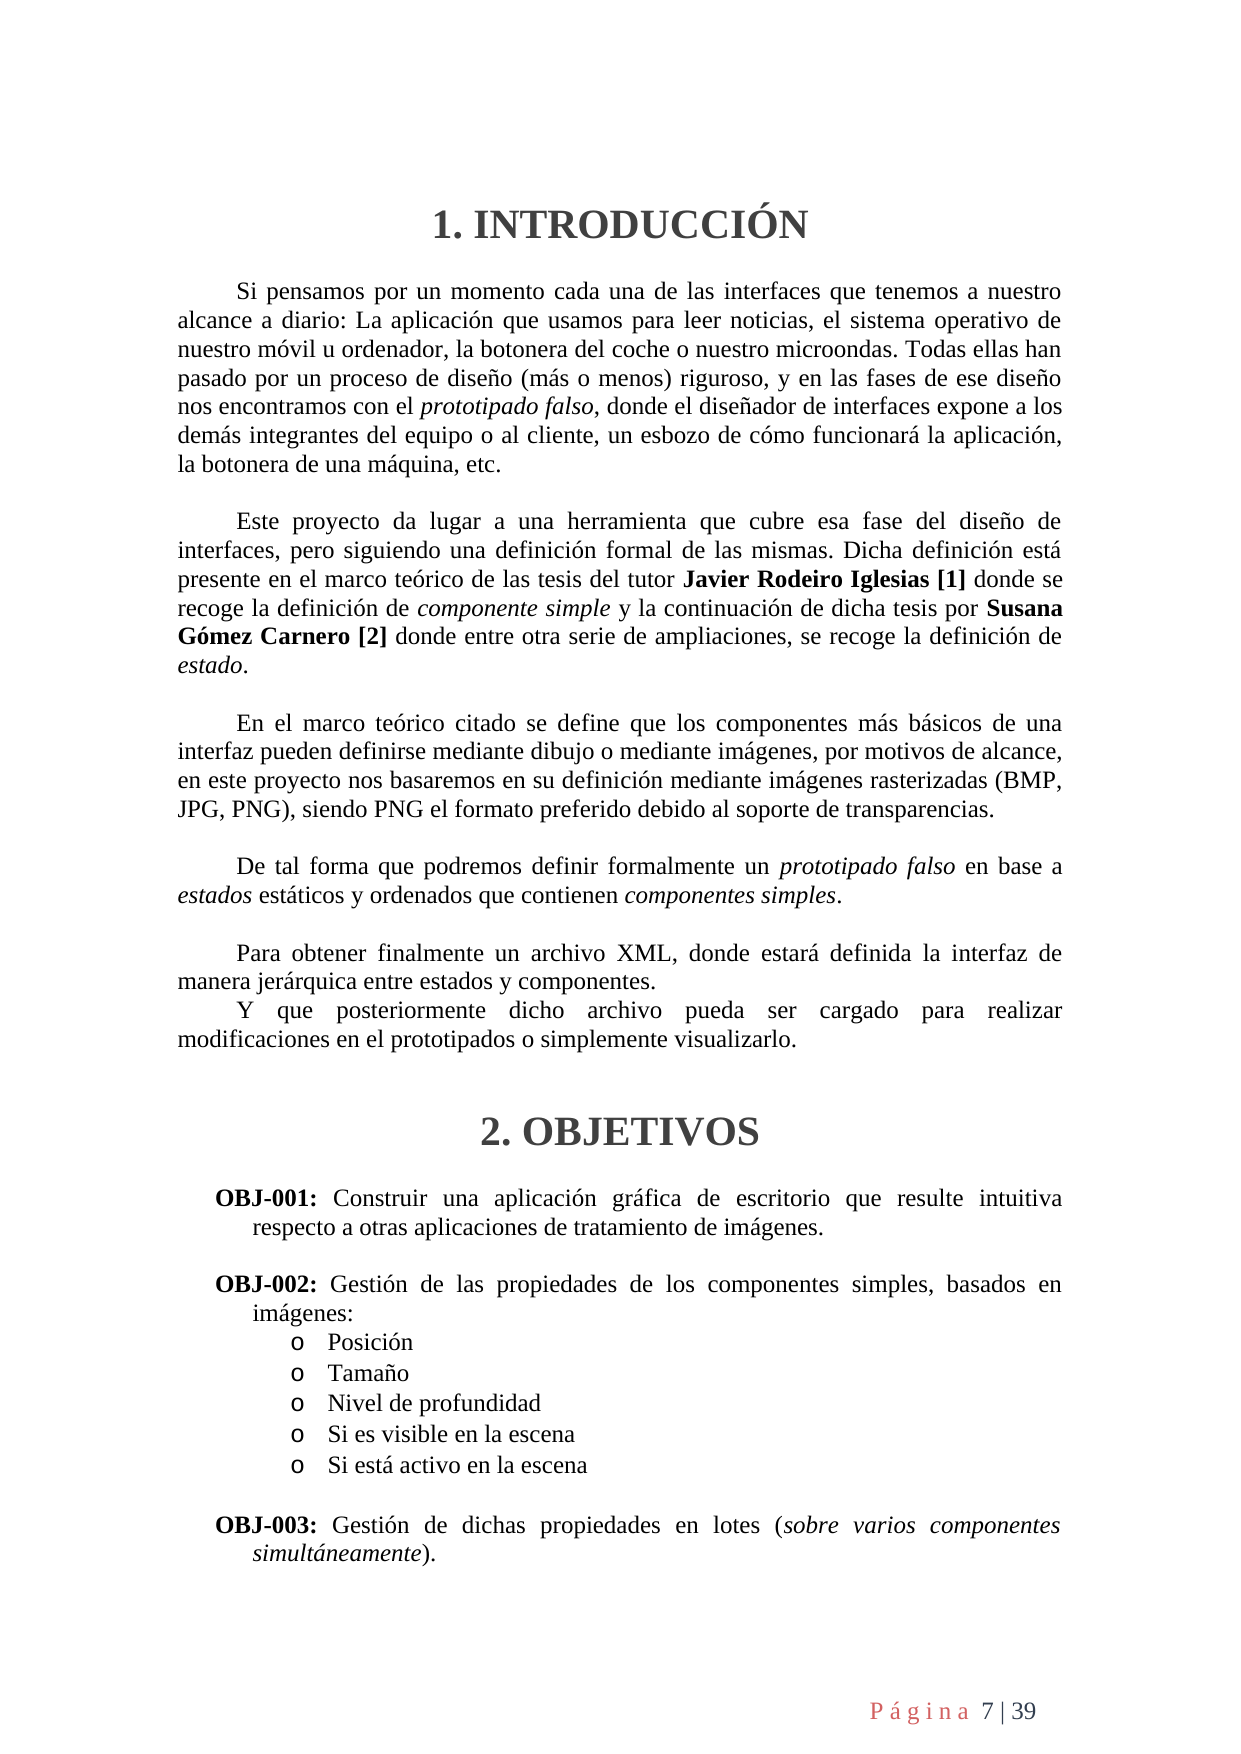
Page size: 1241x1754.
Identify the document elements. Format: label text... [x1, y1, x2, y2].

text 2. OBJETIVOS [177, 1106, 1063, 1154]
text De tal forma que podremos definir formalmente un prototipado falso en base a estados estáticos y ordenados que contienen componentes simples. [177, 851, 1063, 909]
list Si es visible en la escena [290, 1419, 1063, 1450]
text 1. INTRODUCCIÓN [177, 200, 1063, 248]
list OBJ-003: Gestión de dichas propiedades en lotes (sobre varios componentes simultáneamente). [215, 1510, 1063, 1567]
text Para obtener finalmente un archivo XML, donde estará definida la interfaz de manera jerárquica entre estados y componentes. [177, 938, 1063, 995]
list Posición [290, 1327, 1063, 1358]
list OBJ-002: Gestión de las propiedades de los componentes simples, basados en imágenes: [215, 1269, 1063, 1327]
text Si pensamos por un momento cada una de las interfaces que tenemos a nuestro alcance a diario: La aplicación que usamos para leer noticias, el sistema operativo de nuestro móvil u ordenador, la botonera del coche o nuestro microondas. Todas ellas han pasado por un proceso de diseño (más o menos) riguroso, y en las fases de ese diseño nos encontramos con el prototipado falso, donde el diseñador de interfaces expone a los demás integrantes del equipo o al cliente, un esbozo de cómo funcionará la aplicación, la botonera de una máquina, etc. [177, 276, 1063, 478]
list Nivel de profundidad [290, 1388, 1063, 1419]
text Este proyecto da lugar a una herramienta que cubre esa fase del diseño de interfaces, pero siguiendo una definición formal de las mismas. Dicha definición está presente en el marco teórico de las tesis del tutor Javier Rodeiro Iglesias [1] donde se recoge la definición de componente simple y la continuación de dicha tesis por Susana Gómez Carnero [2] donde entre otra serie de ampliaciones, se recoge la definición de estado. [177, 506, 1063, 679]
list Si está activo en la escena [290, 1450, 1063, 1481]
text Y que posteriormente dicho archivo pueda ser cargado para realizar modificaciones en el prototipados o simplemente visualizarlo. [177, 995, 1063, 1053]
list Tamaño [290, 1358, 1063, 1388]
text En el marco teórico citado se define que los componentes más básicos de una interfaz pueden definirse mediante dibujo o mediante imágenes, por motivos de alcance, en este proyecto nos basaremos en su definición mediante imágenes rasterizadas (BMP, JPG, PNG), siendo PNG el formato preferido debido al soporte de transparencias. [177, 708, 1063, 823]
list OBJ-001: Construir una aplicación gráfica de escritorio que resulte intuitiva respecto a otras aplicaciones de tratamiento de imágenes. [215, 1183, 1063, 1241]
